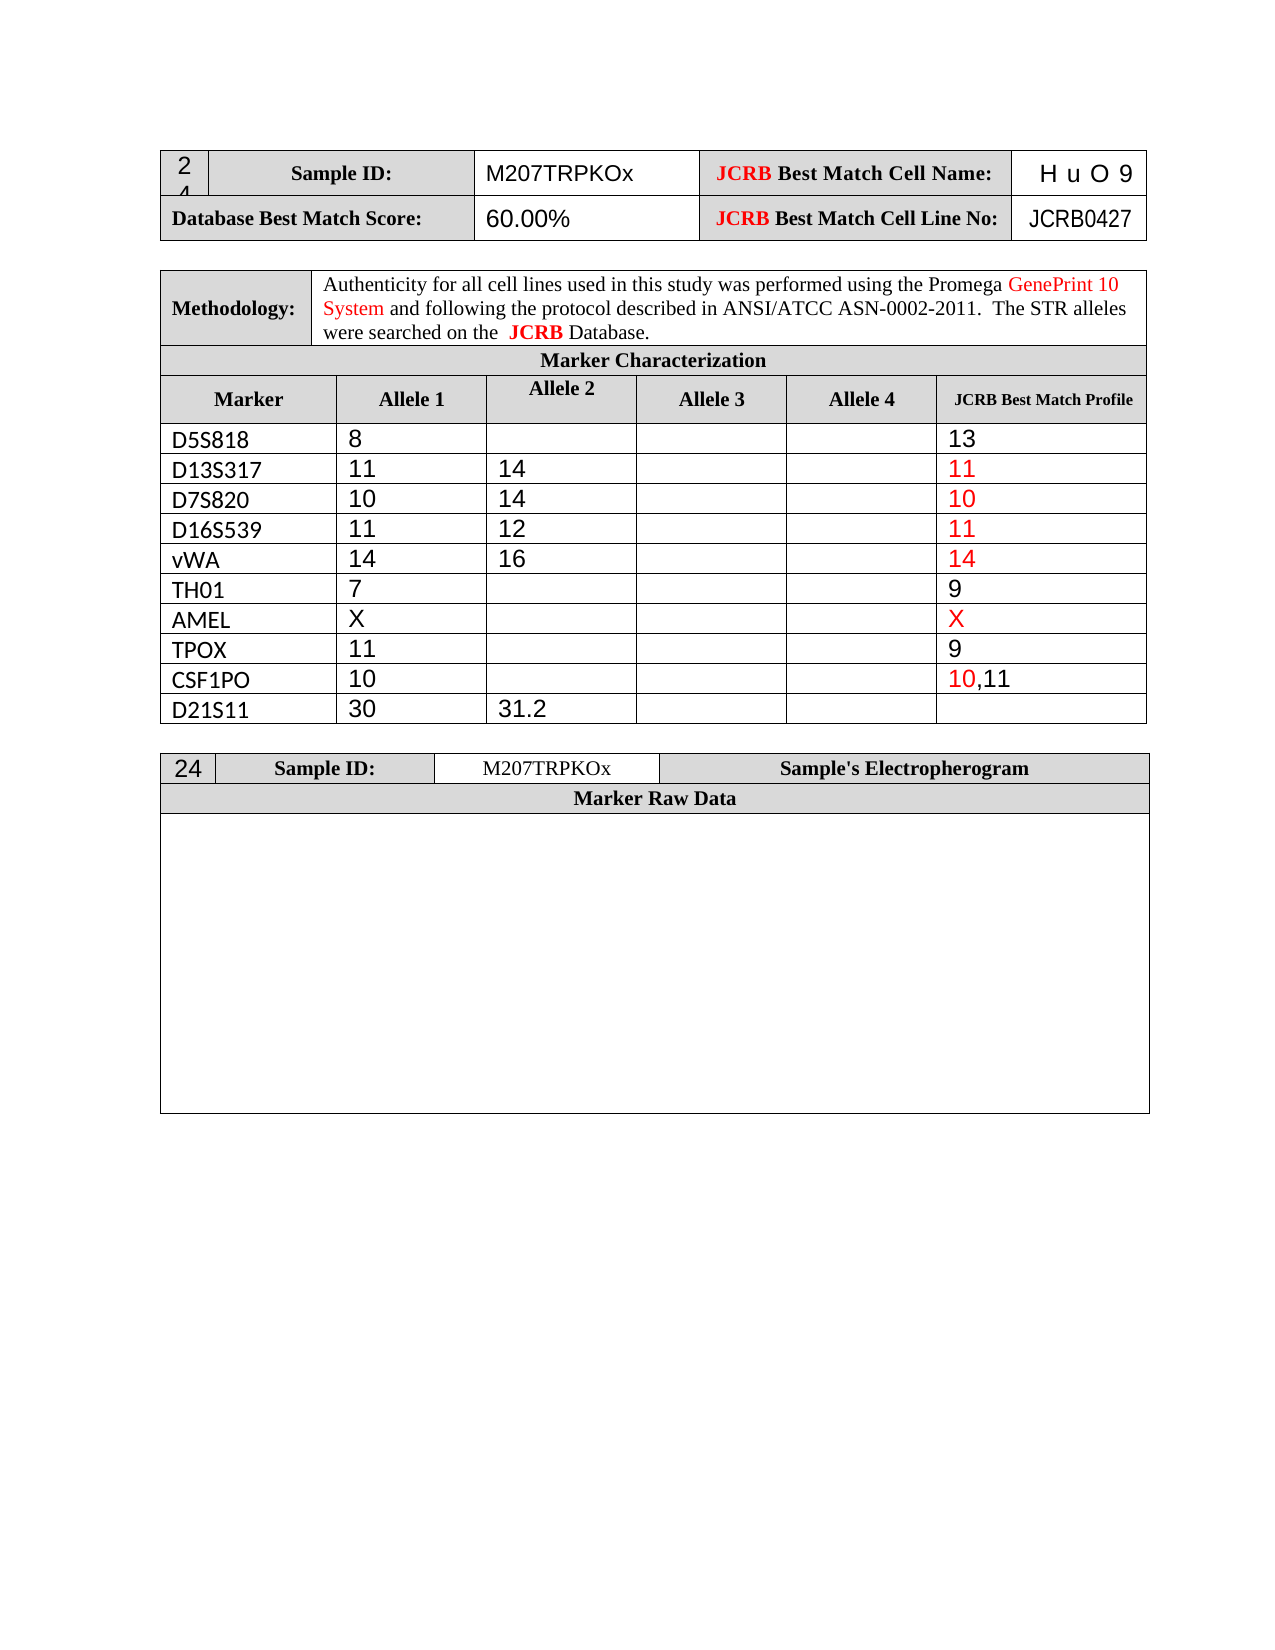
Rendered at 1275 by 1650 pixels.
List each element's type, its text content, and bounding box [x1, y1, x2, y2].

table_cell [787, 604, 936, 633]
table_cell [787, 574, 936, 603]
table_header M207TRPKOx [475, 151, 699, 195]
table_header Authenticity for all cell lines used in this study was performed using the Promega and following the protocol described in ANSI/ATCC ASN-0002-2011. The STR alleles were searched on the JCRB Database. [312, 271, 1146, 345]
table_cell [637, 454, 786, 483]
table_header Sample ID: [209, 151, 474, 195]
table_cell Marker Characterization [161, 346, 1146, 375]
table_header Sample's Electropherogram [660, 754, 1149, 783]
table_cell [937, 694, 1146, 723]
table_header 24 [161, 754, 215, 783]
table_cell 16 [487, 544, 636, 573]
table_cell X [337, 604, 486, 633]
table_cell [787, 424, 936, 453]
table_header 24 [161, 151, 208, 195]
table_cell 11 [937, 514, 1146, 543]
table_cell 31.2 [487, 694, 636, 723]
table_cell [787, 634, 936, 663]
table_header Methodology: [161, 271, 311, 345]
table_cell [637, 694, 786, 723]
table_cell Allele 2 [487, 376, 636, 423]
table_cell 9 [937, 634, 1146, 663]
table_cell 10 [337, 664, 486, 693]
table_cell Allele 1 [337, 376, 486, 423]
table_cell D7S820 [161, 484, 336, 513]
table_cell 9 [937, 574, 1146, 603]
table_cell [487, 634, 636, 663]
table_cell [487, 664, 636, 693]
table_cell [637, 544, 786, 573]
table_cell 13 [937, 424, 1146, 453]
table_cell 14 [487, 484, 636, 513]
table_cell Marker [161, 376, 336, 423]
table_cell 14 [337, 544, 486, 573]
table_cell 10 [337, 484, 486, 513]
table_cell [637, 664, 786, 693]
table_cell Allele 3 [637, 376, 786, 423]
table_cell D5S818 [161, 424, 336, 453]
table_cell AMEL [161, 604, 336, 633]
table_cell [161, 814, 1149, 1113]
table_cell JCRB0427 [1012, 196, 1146, 240]
table_cell 14 [487, 454, 636, 483]
table_cell [787, 664, 936, 693]
table_cell D21S11 [161, 694, 336, 723]
table_cell 7 [337, 574, 486, 603]
table_cell 60.00% [475, 196, 699, 240]
table_cell [787, 514, 936, 543]
table_cell 30 [337, 694, 486, 723]
table_cell JCRB Best Match Cell Line No: [700, 196, 1011, 240]
table_cell [637, 574, 786, 603]
table_cell [637, 424, 786, 453]
table_header HuO9 [1012, 151, 1146, 195]
table_cell TPOX [161, 634, 336, 663]
table_cell Marker Raw Data [161, 784, 1149, 813]
table_cell [787, 484, 936, 513]
table_cell [487, 604, 636, 633]
table_cell D13S317 [161, 454, 336, 483]
table_header M207TRPKOx [435, 754, 659, 783]
table_cell [787, 454, 936, 483]
table_cell [637, 634, 786, 663]
table_cell [637, 604, 786, 633]
table_cell 14 [937, 544, 1146, 573]
table_cell 11 [337, 514, 486, 543]
table_cell X [937, 604, 1146, 633]
table_cell D16S539 [161, 514, 336, 543]
table_cell JCRB Best Match Profile [937, 376, 1146, 423]
table_cell 11 [337, 634, 486, 663]
table_cell vWA [161, 544, 336, 573]
table_cell Database Best Match Score: [161, 196, 474, 240]
table_cell [487, 574, 636, 603]
table_cell CSF1PO [161, 664, 336, 693]
table_cell 8 [337, 424, 486, 453]
table_cell [787, 694, 936, 723]
table_header JCRB Best Match Cell Name: [700, 151, 1011, 195]
table_cell 12 [487, 514, 636, 543]
table_cell Allele 4 [787, 376, 936, 423]
table_cell [487, 424, 636, 453]
table_cell TH01 [161, 574, 336, 603]
table_cell 10 [937, 484, 1146, 513]
table_header Sample ID: [216, 754, 434, 783]
table_cell [637, 484, 786, 513]
table_cell 10,11 [937, 664, 1146, 693]
table_cell 11 [937, 454, 1146, 483]
table_cell [787, 544, 936, 573]
table_cell 11 [337, 454, 486, 483]
table_cell [637, 514, 786, 543]
